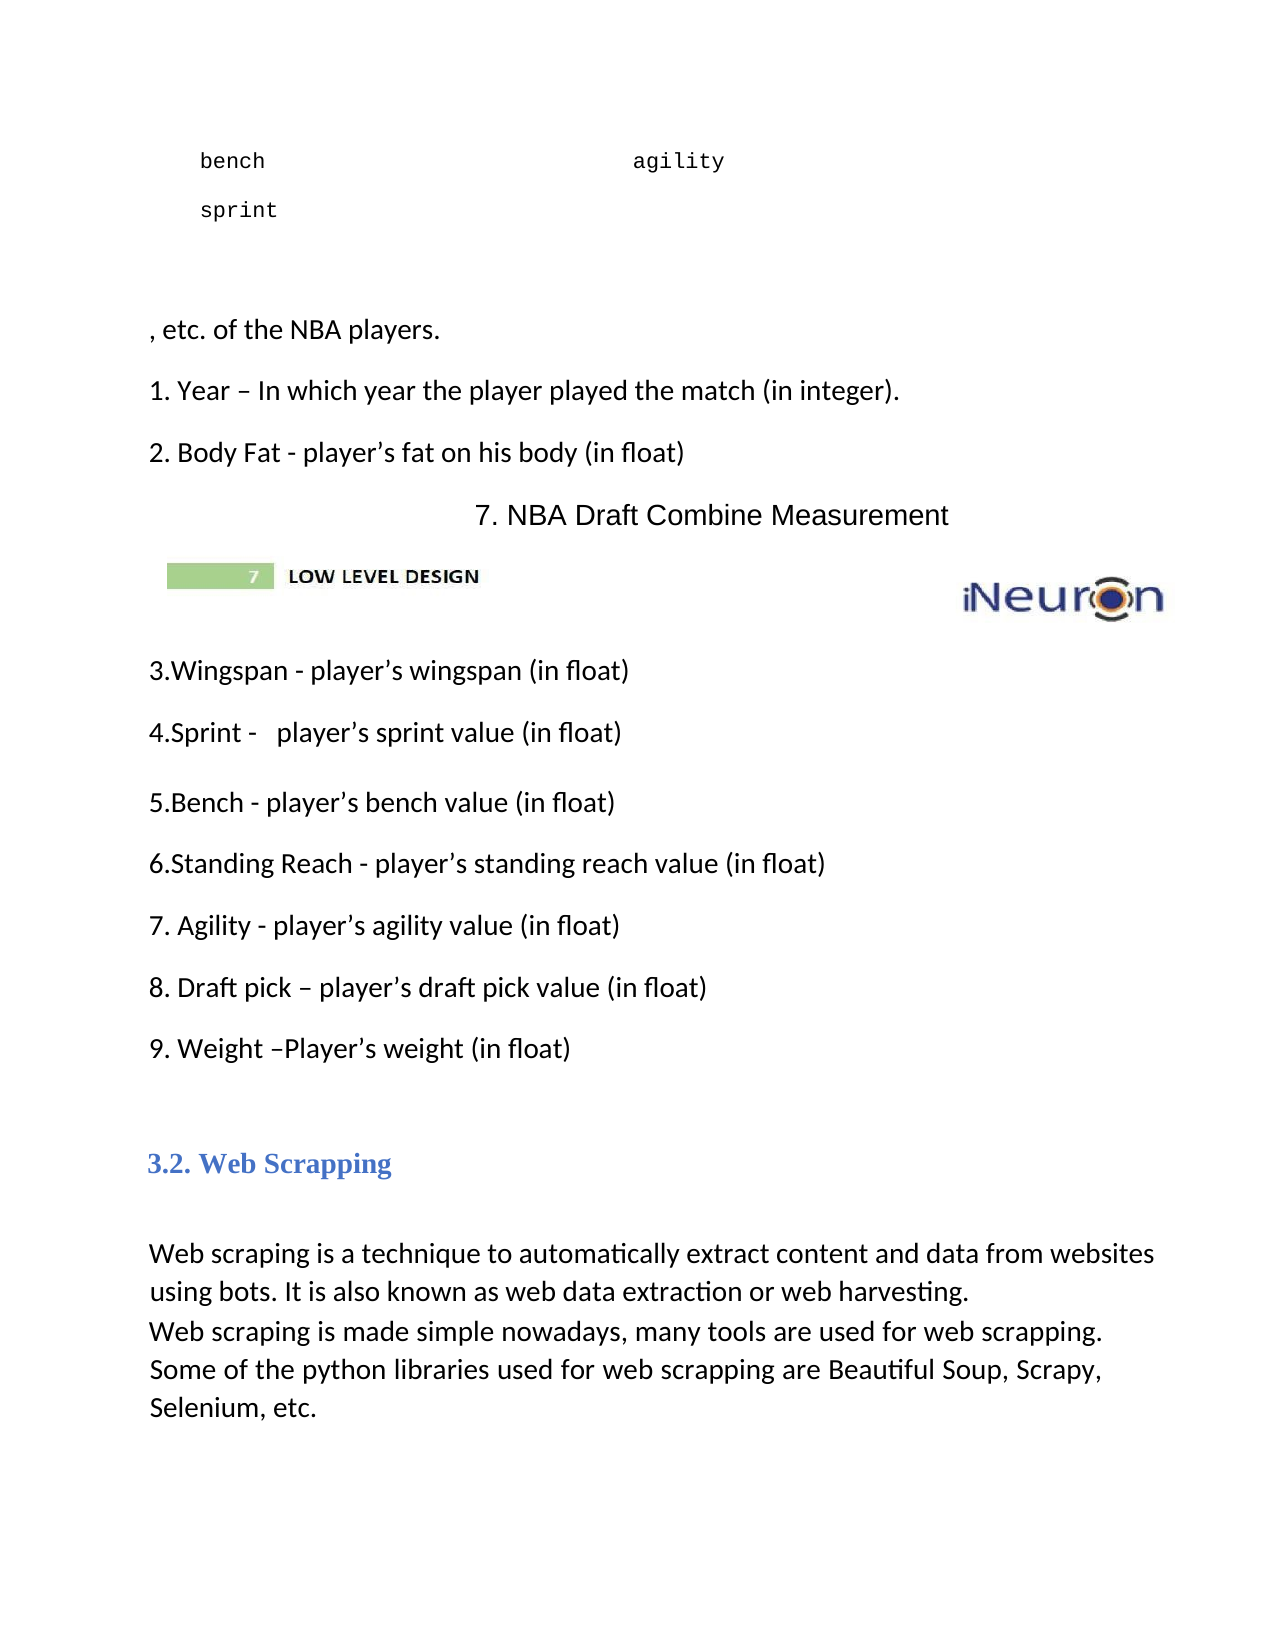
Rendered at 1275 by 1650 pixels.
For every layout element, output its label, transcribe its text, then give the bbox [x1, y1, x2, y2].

text 4.Sprint - player’s sprint value (in float) [148, 714, 629, 750]
text 3.2. Web Scrapping [147, 1146, 396, 1180]
text , etc. of the NBA players. [148, 311, 445, 346]
text bench agility sprint [199, 150, 728, 224]
text Web scraping is made simple nowadays, many tools are used for web scrapping. Some of the python libraries used for web scrapping are Beautiful Soup, Scrapy, Selenium, etc. [148, 1313, 1104, 1425]
picture [167, 542, 1242, 638]
text 3.Wingspan - player’s wingspan (in float) [148, 652, 634, 688]
text 2. Body Fat - player’s fat on his body (in float) [148, 434, 690, 470]
text 7. NBA Draft Combine Measurement [474, 498, 1252, 532]
text 1. Year – In which year the player played the match (in integer). [148, 372, 905, 408]
text 9. Weight –Player’s weight (in float) [148, 1031, 576, 1066]
text 5.Bench - player’s bench value (in float) [148, 784, 623, 819]
text 6.Standing Reach - player’s standing reach value (in float) [148, 846, 833, 881]
text Web scraping is a technique to automatically extract content and data from websites using bots. It is also known as web data extraction or web harvesting. [148, 1235, 1160, 1309]
text 7. Agility - player’s agility value (in float) [148, 907, 625, 943]
text 8. Draft pick – player’s draft pick value (in float) [148, 969, 714, 1004]
